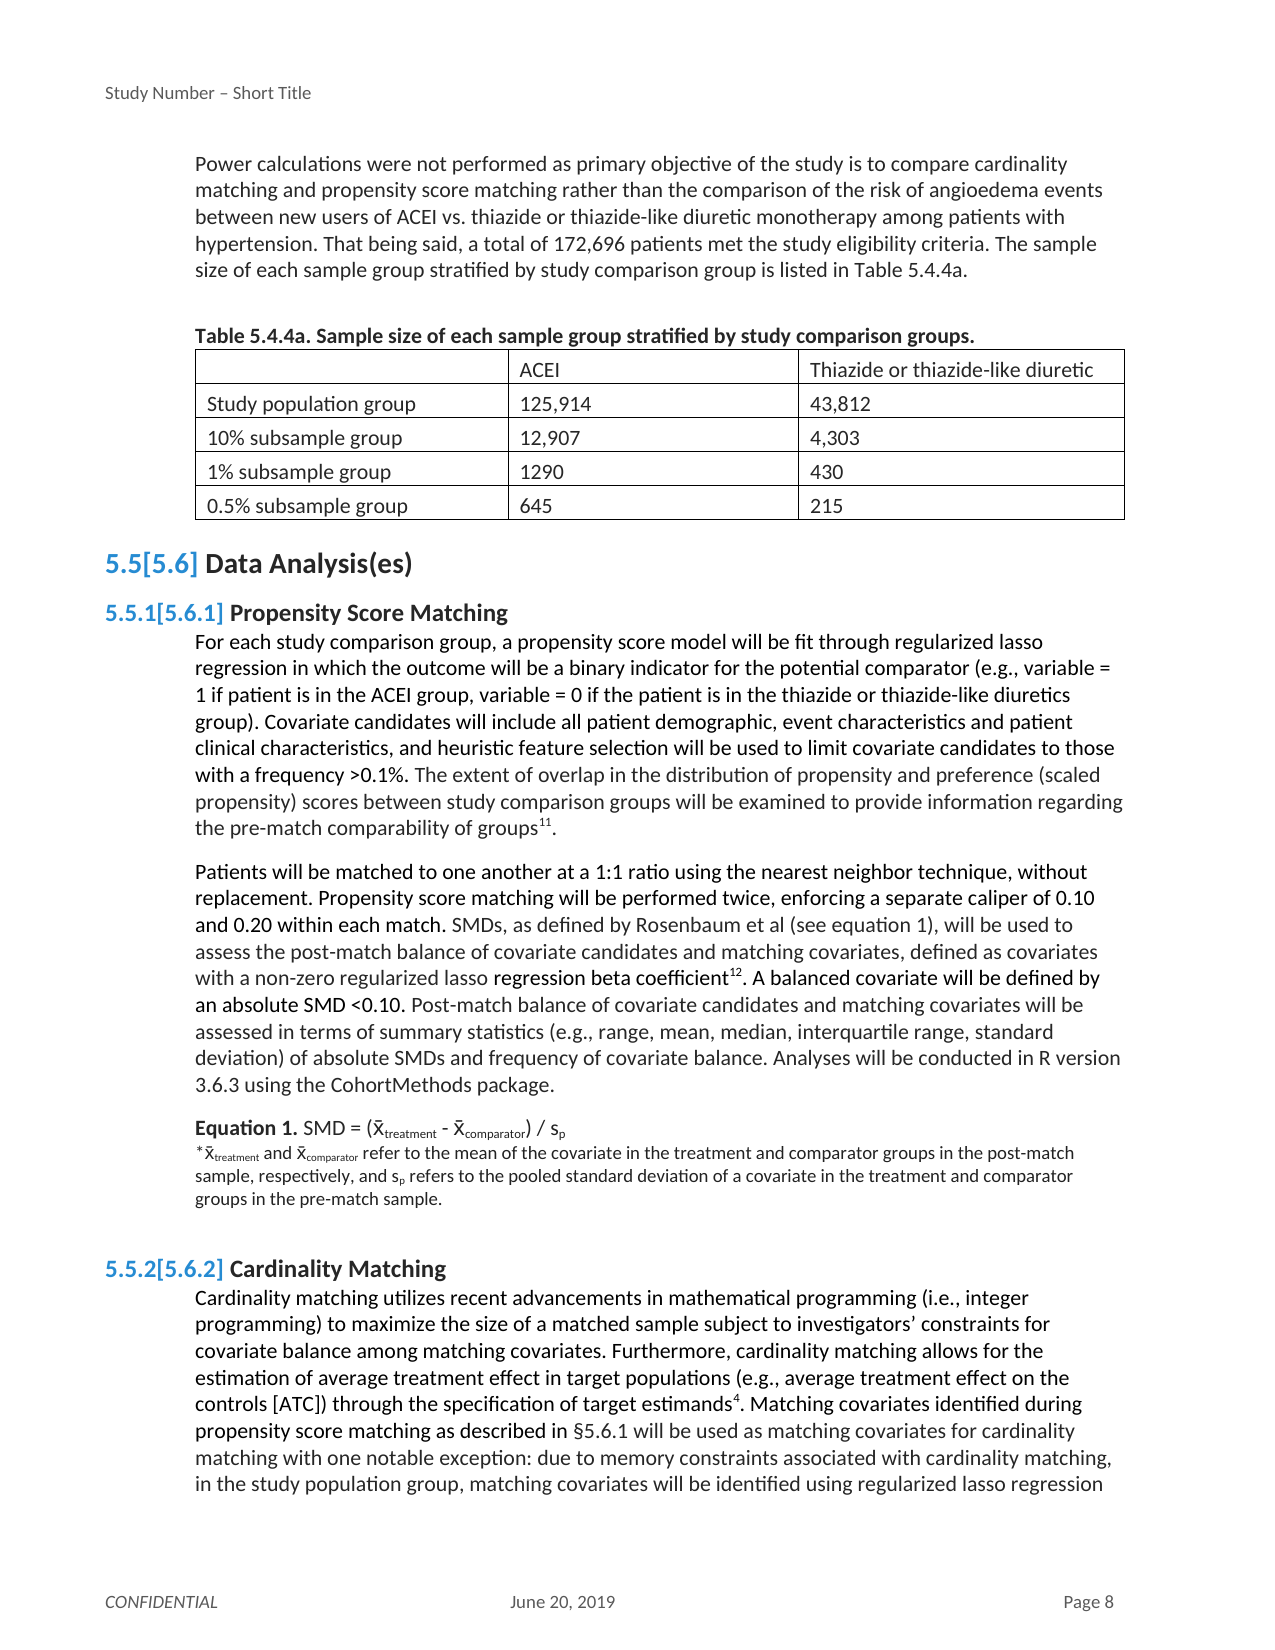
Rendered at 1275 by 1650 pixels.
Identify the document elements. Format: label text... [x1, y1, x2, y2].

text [195, 1284, 1125, 1497]
table_header Thiazide or thiazide-like diuretic [799, 350, 1124, 383]
table_cell 215 [799, 486, 1124, 519]
table_cell 12,907 [509, 418, 798, 451]
table_cell Study population group [196, 384, 508, 417]
table_cell 0.5% subsample group [196, 486, 508, 519]
table_cell 125,914 [509, 384, 798, 417]
text Table 5.4.4a. Sample size of each sample group stratified by study comparison groups. [195, 322, 1125, 349]
subtitle Cardinality Matching [105, 1253, 1125, 1284]
table_cell 645 [509, 486, 798, 519]
table_header ACEI [509, 350, 798, 383]
text Patients will be matched to one another at a 1:1 ratio using the nearest neighbor technique, without replacement. Propensity score matching will be performed twice, enforcing a separate caliper of 0.10 and 0.20 within each match. SMDs, as defined by Rosenbaum et al (see equation 1), will be used to assess the post-match balance of covariate candidates and matching covariates, defined as covariates with a non-zero regularized lasso regression beta coefficient12. A balanced covariate will be defined by an absolute SMD <0.10. Post-match balance of covariate candidates and matching covariates will be assessed in terms of summary statistics (e.g., range, mean, median, interquartile range, standard deviation) of absolute SMDs and frequency of covariate balance. Analyses will be conducted in R version 3.6.3 using the CohortMethods package. [195, 858, 1125, 1098]
text Power calculations were not performed as primary objective of the study is to compare cardinality matching and propensity score matching rather than the comparison of the risk of angioedema events between new users of ACEI vs. thiazide or thiazide-like diuretic monotherapy among patients with hypertension. That being said, a total of 172,696 patients met the study eligibility criteria. The sample size of each sample group stratified by study comparison group is listed in Table 5.4.4a. [195, 150, 1125, 283]
table_cell 1290 [509, 452, 798, 485]
table_cell 430 [799, 452, 1124, 485]
subtitle Propensity Score Matching [105, 597, 1125, 628]
text For each study comparison group, a propensity score model will be fit through regularized lasso regression in which the outcome will be a binary indicator for the potential comparator (e.g., variable = 1 if patient is in the ACEI group, variable = 0 if the patient is in the thiazide or thiazide-like diuretics group). Covariate candidates will include all patient demographic, event characteristics and patient clinical characteristics, and heuristic feature selection will be used to limit covariate candidates to those with a frequency >0.1%. The extent of overlap in the distribution of propensity and preference (scaled propensity) scores between study comparison groups will be examined to provide information regarding the pre-match comparability of groups11. [195, 628, 1125, 841]
text Equation 1. SMD = (x̄treatment - x̄comparator) / sp [195, 1114, 1125, 1141]
table_header [196, 350, 508, 383]
table_cell 43,812 [799, 384, 1124, 417]
subtitle Data Analysis(es) [105, 545, 1125, 581]
table_cell 4,303 [799, 418, 1124, 451]
text *x̄treatment and x̄comparator refer to the mean of the covariate in the treatment and comparator groups in the post-match sample, respectively, and sp refers to the pooled standard deviation of a covariate in the treatment and comparator groups in the pre-match sample. [443, 1141, 1125, 1210]
table_cell 1% subsample group [196, 452, 508, 485]
table_cell 10% subsample group [196, 418, 508, 451]
